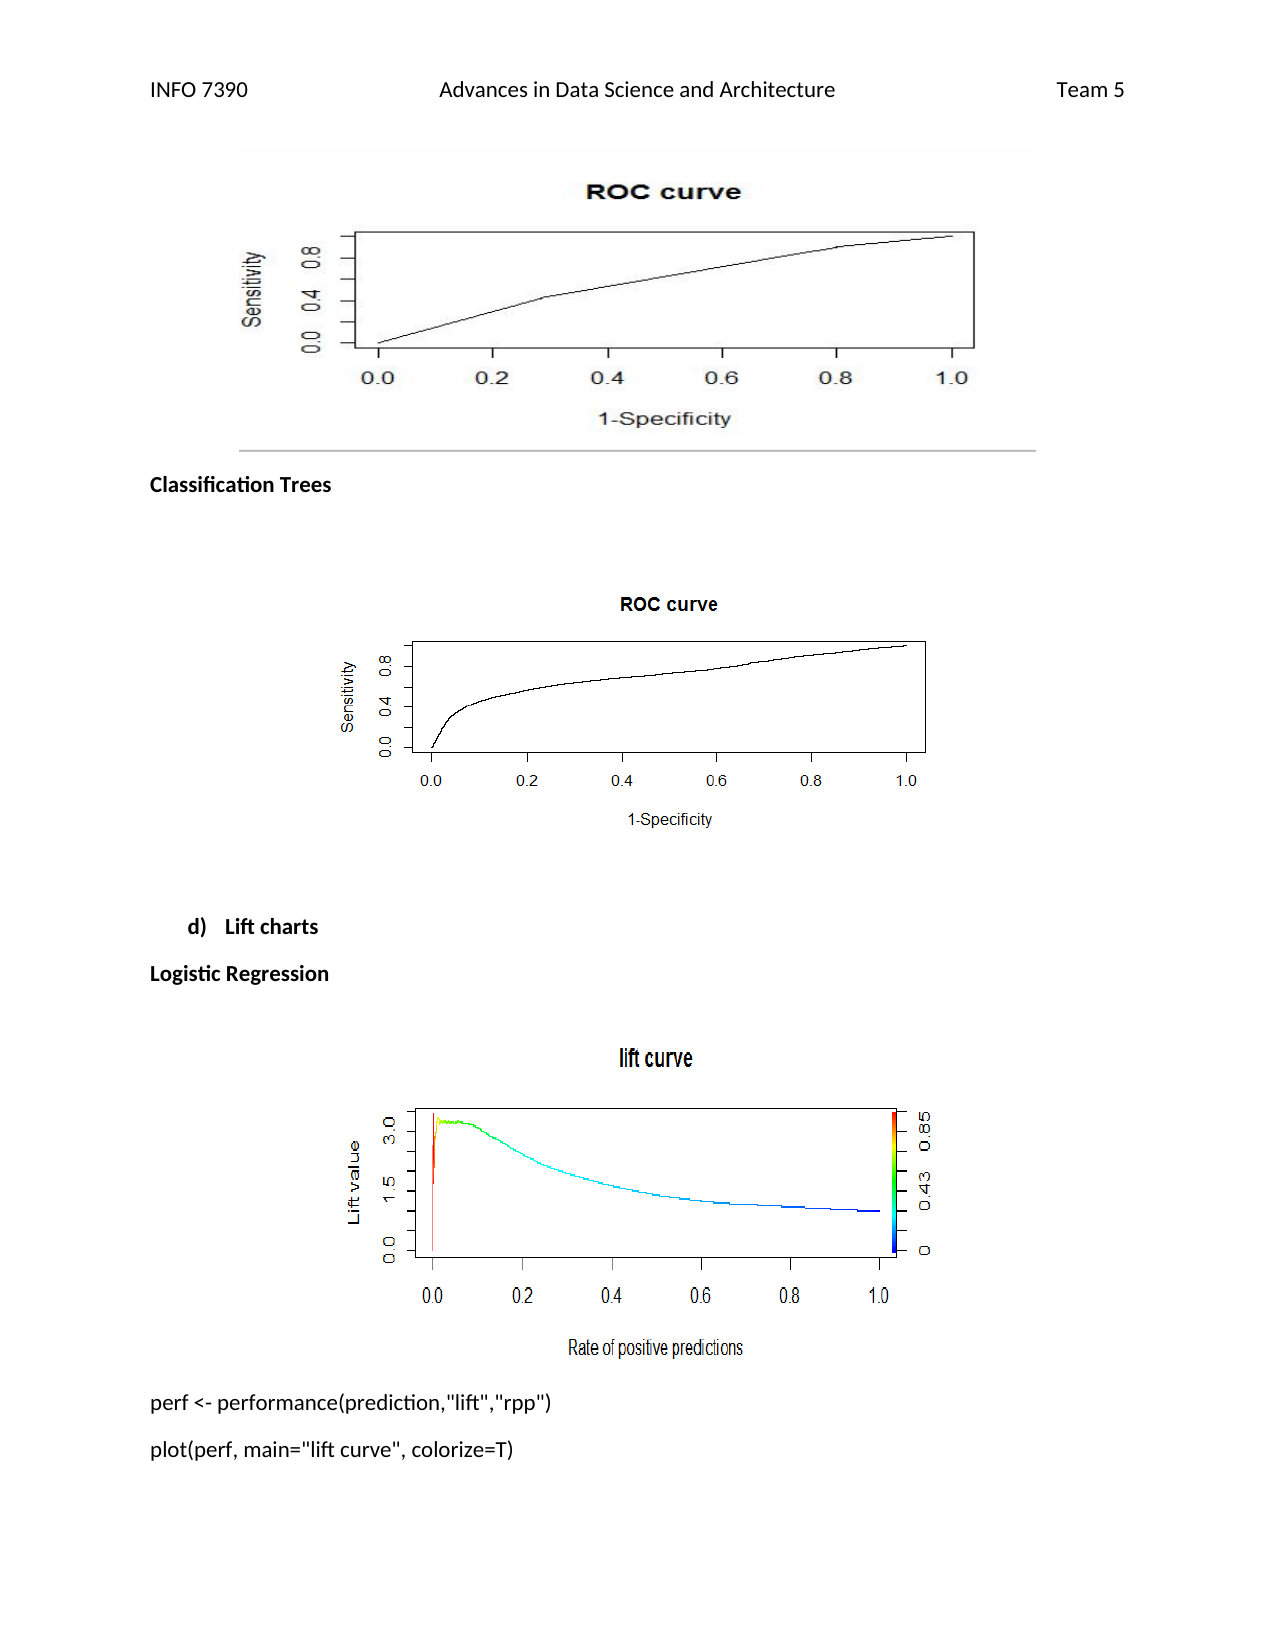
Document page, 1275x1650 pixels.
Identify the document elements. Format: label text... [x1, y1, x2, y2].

text perf <- performance(prediction,"lift","rpp") [150, 1388, 1125, 1417]
picture [239, 150, 1036, 452]
picture [336, 564, 939, 847]
text Logistic Regression [150, 959, 1125, 987]
text Classification Trees [150, 470, 1125, 498]
list Lift charts [187, 912, 1125, 940]
picture [343, 1006, 933, 1370]
text plot(perf, main="lift curve", colorize=T) [150, 1435, 1125, 1463]
